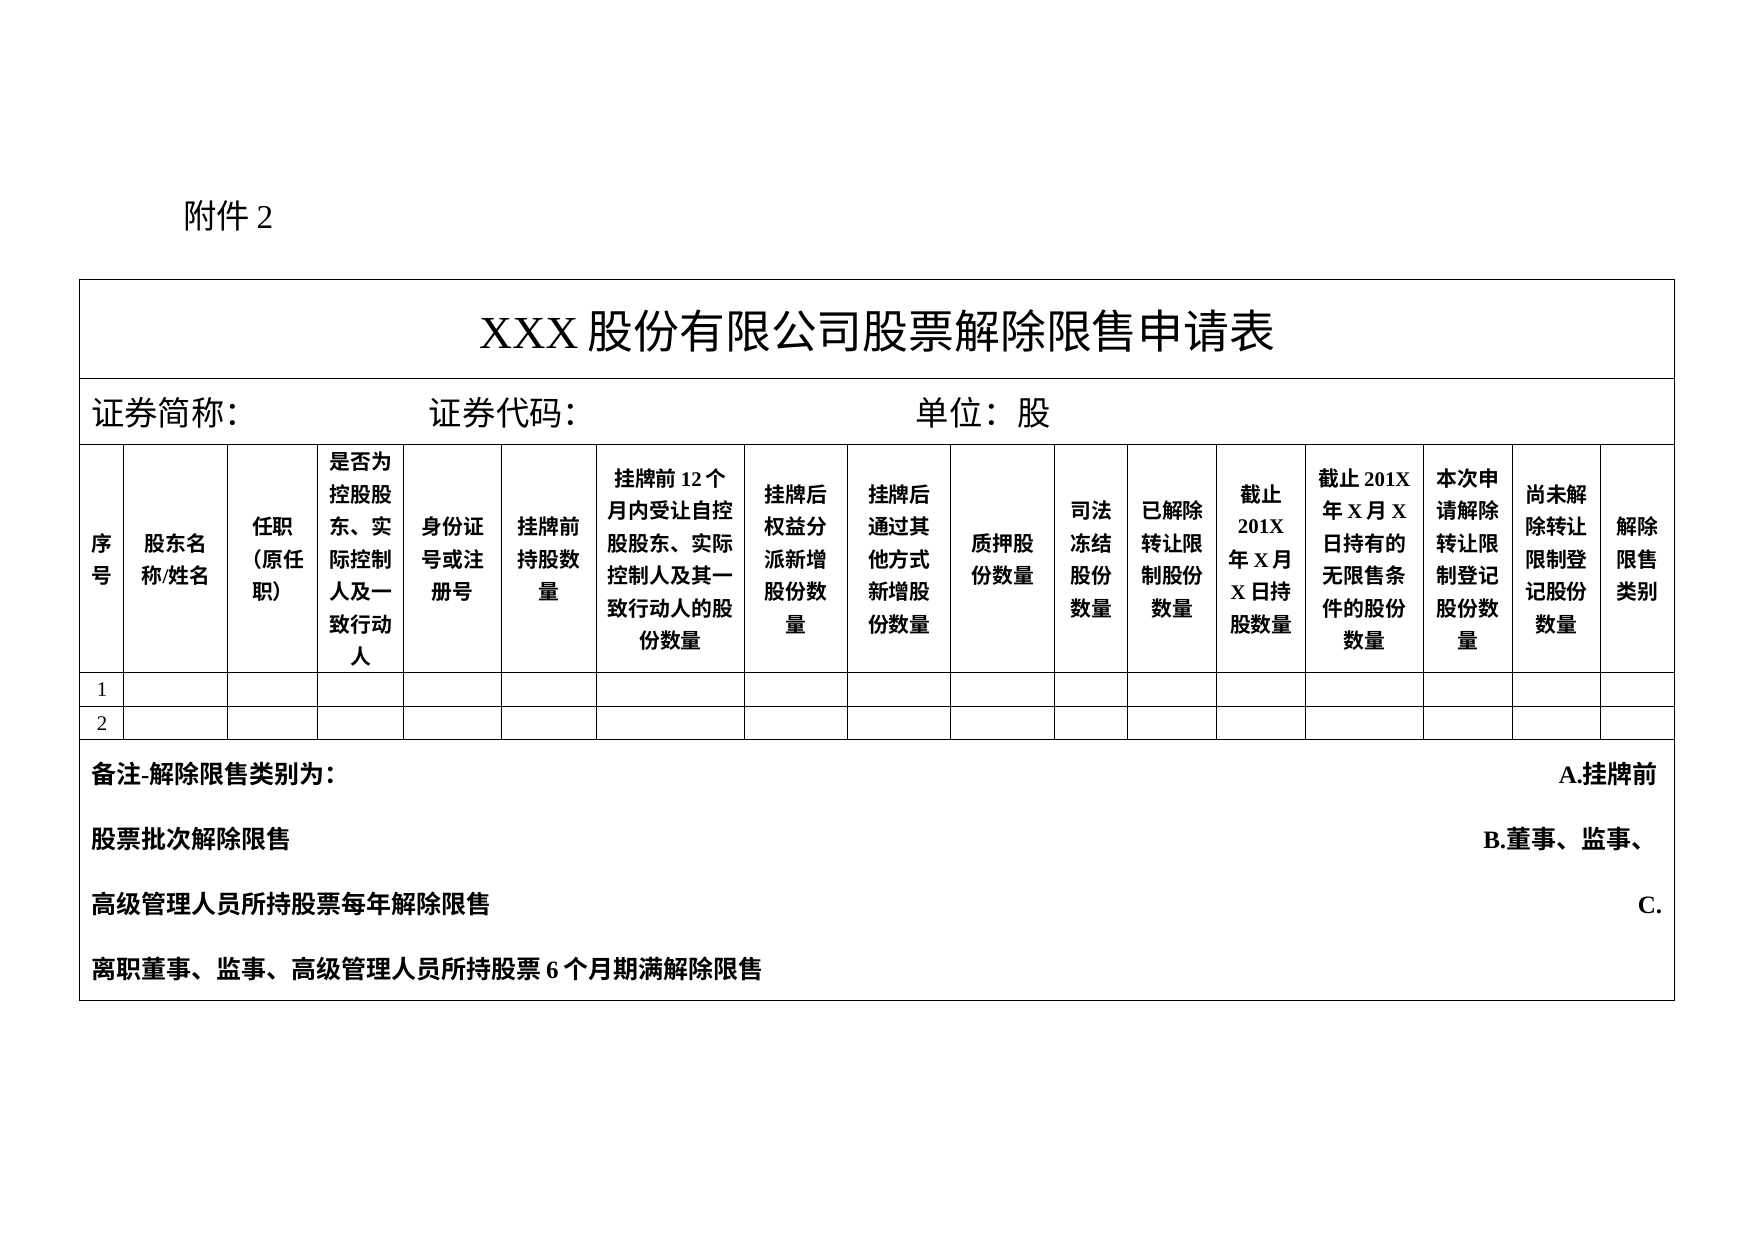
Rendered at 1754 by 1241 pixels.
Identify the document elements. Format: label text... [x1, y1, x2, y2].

table_cell [1306, 707, 1423, 739]
table_cell [1513, 673, 1600, 706]
table_cell [745, 707, 847, 739]
table_cell [745, 673, 847, 706]
table_cell [228, 707, 317, 739]
table_cell [597, 707, 744, 739]
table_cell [80, 740, 1674, 1000]
table_cell 1 [80, 673, 123, 706]
table_cell 股东名称/姓名 [124, 445, 227, 672]
table_cell 序号 [80, 445, 123, 672]
table_cell 质押股份数量 [951, 445, 1054, 672]
table_cell 任职（原任职） [228, 445, 317, 672]
table_cell [502, 707, 596, 739]
table_cell [1424, 673, 1512, 706]
table_cell 挂牌后通过其他方式新增股份数量 [848, 445, 950, 672]
table_cell [318, 673, 403, 706]
table_header XXX股份有限公司股票解除限售申请表 [80, 280, 1674, 377]
table_cell [1217, 673, 1305, 706]
table_cell 尚未解除转让限制登记股份数量 [1513, 445, 1600, 672]
table_cell 截止201X年X月X日持有的无限售条件的股份数量 [1306, 445, 1423, 672]
table_cell 证券简称： 证券代码： 单位：股 [80, 379, 1674, 443]
table_cell [848, 707, 950, 739]
table_cell 已解除转让限制股份数量 [1128, 445, 1216, 672]
table_cell [318, 707, 403, 739]
table_cell [502, 673, 596, 706]
table_cell [124, 707, 227, 739]
table_cell [1055, 707, 1127, 739]
table_cell [951, 707, 1054, 739]
table_cell [1601, 673, 1674, 706]
table_cell [1217, 707, 1305, 739]
table_cell [228, 673, 317, 706]
table_cell [1128, 673, 1216, 706]
table_cell [1601, 707, 1674, 739]
text 附件2 [183, 181, 1571, 246]
table_cell 挂牌前12个月内受让自控股股东、实际控制人及其一致行动人的股份数量 [597, 445, 744, 672]
table_cell [1128, 707, 1216, 739]
table_cell [597, 673, 744, 706]
table_cell [404, 673, 501, 706]
table_cell [1055, 673, 1127, 706]
table_cell 身份证号或注册号 [404, 445, 501, 672]
table_cell 解除限售类别 [1601, 445, 1674, 672]
table_cell [848, 673, 950, 706]
table_cell [1306, 673, 1423, 706]
table_cell 本次申请解除转让限制登记股份数量 [1424, 445, 1512, 672]
table_cell 挂牌后权益分派新增股份数量 [745, 445, 847, 672]
table_cell [1424, 707, 1512, 739]
table_cell 是否为控股股东、实际控制人及一致行动人 [318, 445, 403, 672]
table_cell 2 [80, 707, 123, 739]
table_cell [1513, 707, 1600, 739]
table_cell [404, 707, 501, 739]
table_cell 截止201X年X月X日持股数量 [1217, 445, 1305, 672]
table_cell 挂牌前持股数量 [502, 445, 596, 672]
table_cell [124, 673, 227, 706]
table_cell 司法冻结股份数量 [1055, 445, 1127, 672]
table_cell [951, 673, 1054, 706]
